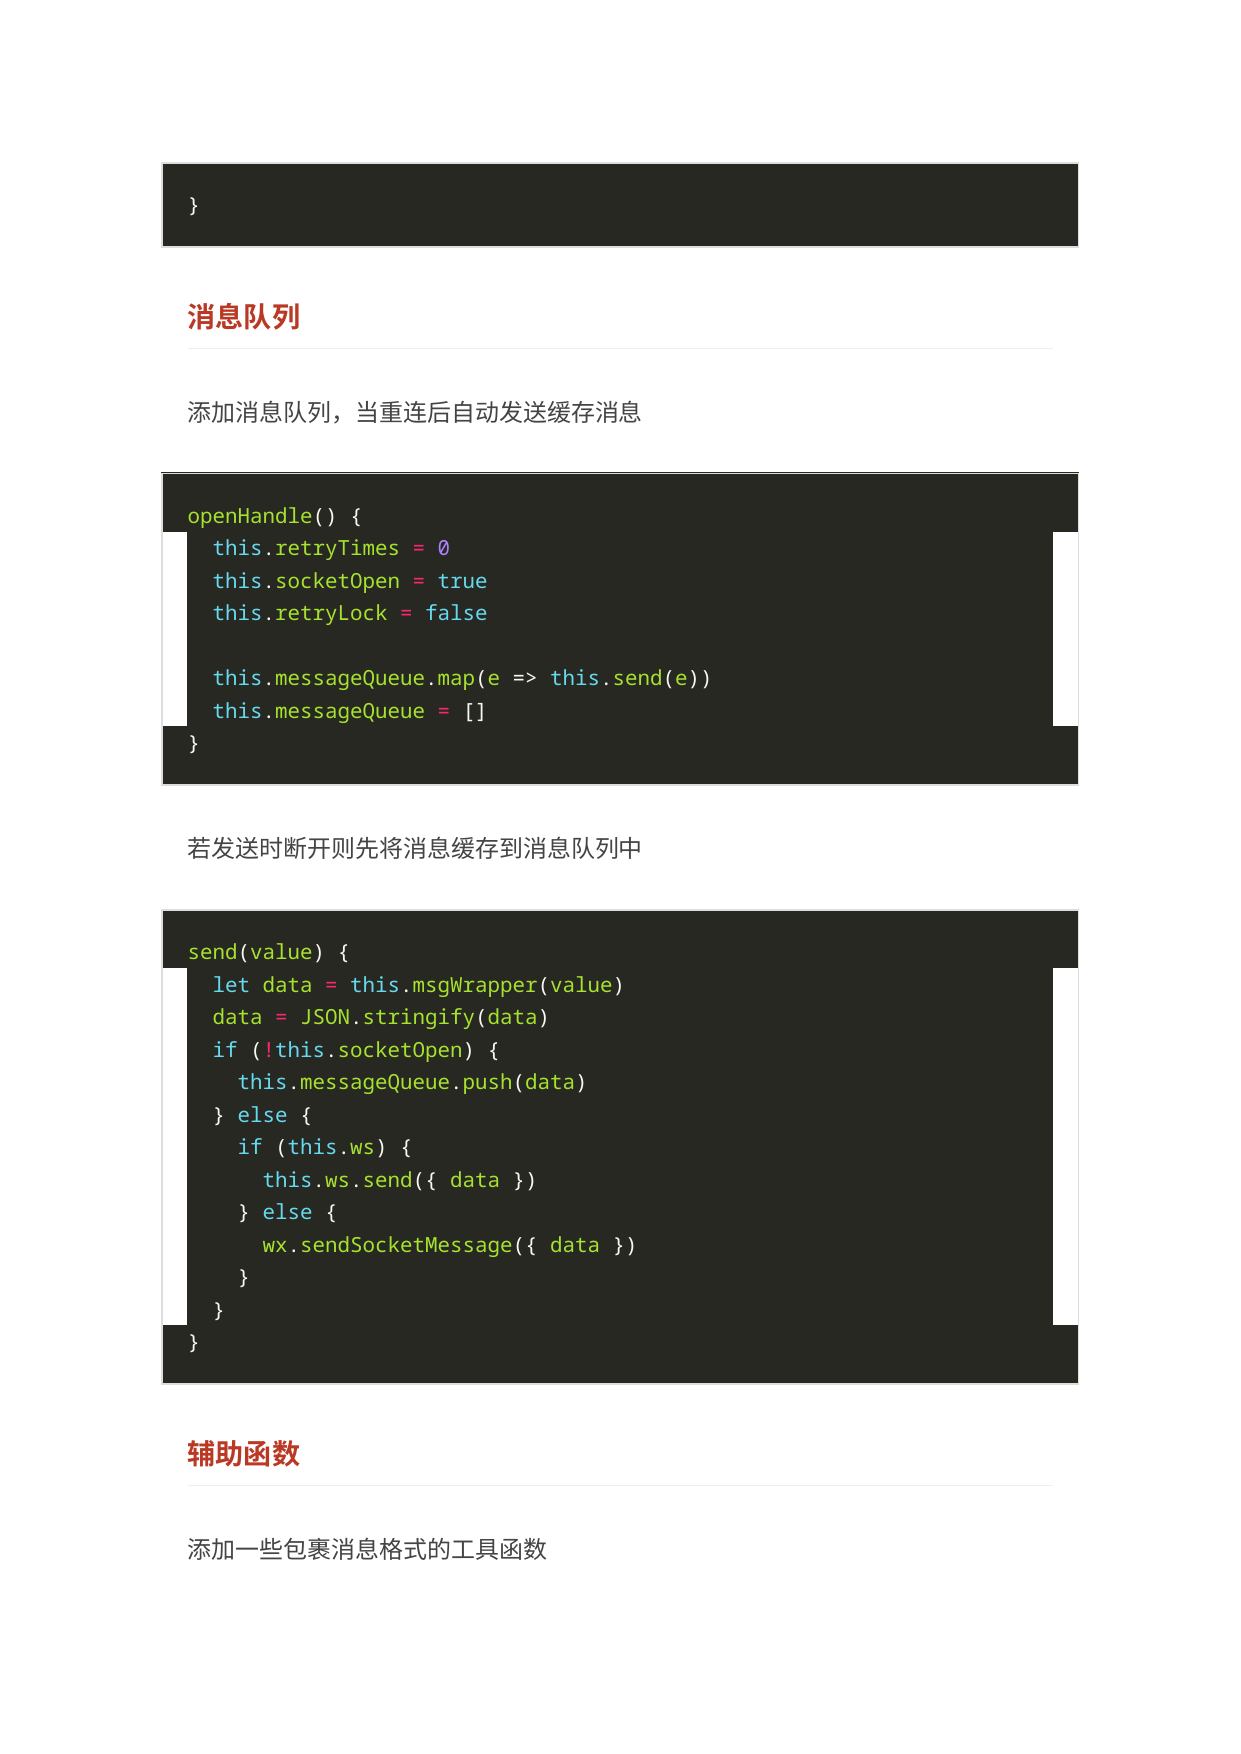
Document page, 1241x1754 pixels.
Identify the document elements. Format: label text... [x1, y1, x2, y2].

text } [163, 164, 1078, 246]
text 消息队列 [187, 283, 1053, 349]
text } else { [187, 1196, 1053, 1228]
text 辅助函数 [187, 1419, 1053, 1486]
text openHandle() { [163, 474, 1078, 532]
text this.messageQueue.map(e => this.send(e)) [187, 662, 1053, 694]
text 若发送时断开则先将消息缓存到消息队列中 [187, 815, 1053, 880]
text send(value) { [163, 911, 1078, 968]
text } [187, 1261, 1053, 1293]
text } [163, 700, 1078, 784]
text } [163, 1299, 1078, 1383]
text this.ws.send({ data }) [187, 1163, 1053, 1196]
text this.retryLock = false [187, 597, 1053, 629]
text wx.sendSocketMessage({ data }) [187, 1228, 1053, 1261]
text this.socketOpen = true [187, 564, 1053, 597]
text let data = this.msgWrapper(value) [187, 968, 1053, 1001]
text } else { [187, 1098, 1053, 1131]
text this.messageQueue.push(data) [187, 1066, 1053, 1098]
text if (!this.socketOpen) { [187, 1033, 1053, 1066]
text 添加一些包裹消息格式的工具函数 [187, 1515, 1053, 1580]
text data = JSON.stringify(data) [187, 1001, 1053, 1033]
text this.retryTimes = 0 [187, 532, 1053, 564]
text if (this.ws) { [187, 1131, 1053, 1163]
text 添加消息队列，当重连后自动发送缓存消息 [187, 378, 1053, 443]
